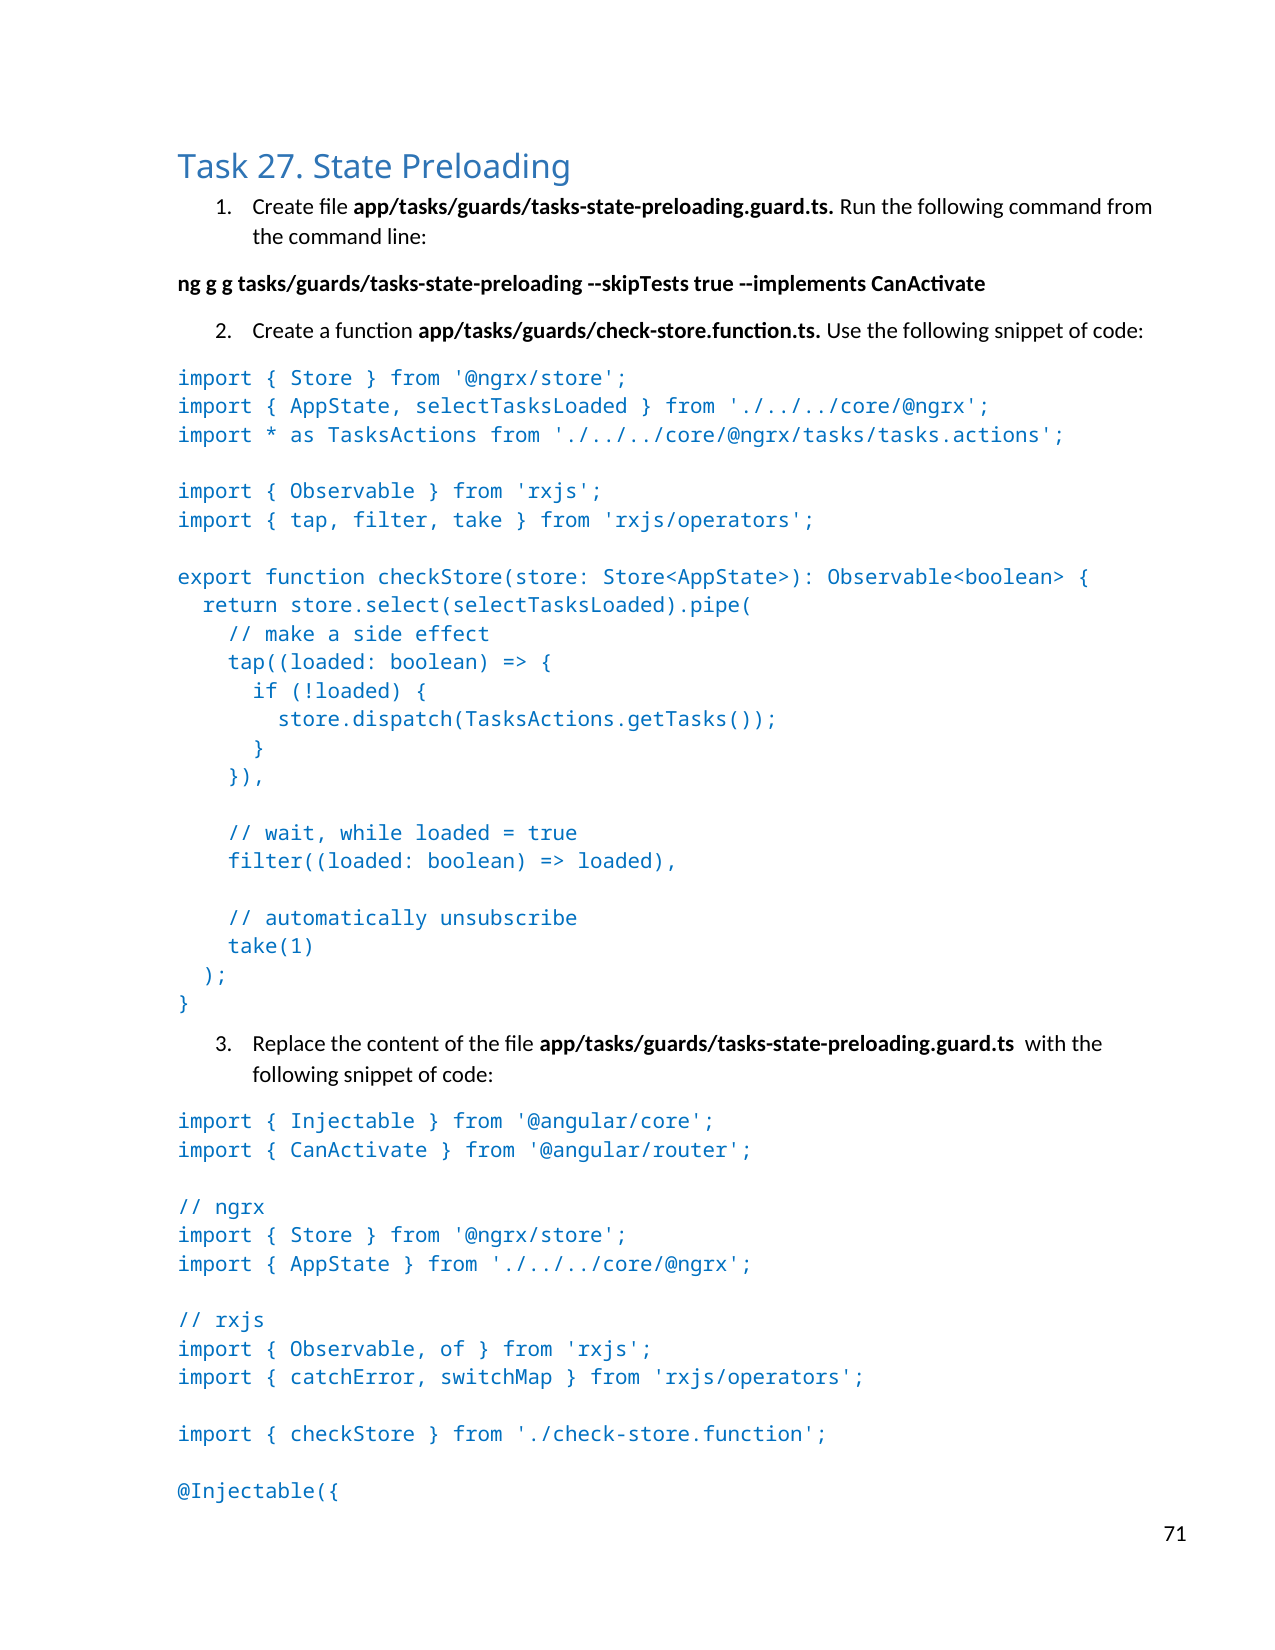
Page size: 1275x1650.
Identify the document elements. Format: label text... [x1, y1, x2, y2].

text } [177, 988, 1186, 1017]
text import { AppState, selectTasksLoaded } from './../../core/@ngrx'; [177, 391, 1186, 420]
text take(1) [177, 932, 1186, 960]
text filter((loaded: boolean) => loaded), [177, 846, 1186, 875]
text store.dispatch(TasksActions.getTasks()); [177, 704, 1186, 733]
text } [177, 733, 1186, 761]
text import { Observable, of } from 'rxjs'; [177, 1334, 1186, 1362]
text export function checkStore(store: Store<AppState>): Observable<boolean> { [177, 562, 1186, 590]
text import { AppState } from './../../core/@ngrx'; [177, 1249, 1186, 1277]
text // automatically unsubscribe [177, 903, 1186, 932]
text // make a side effect [177, 619, 1186, 647]
text import { tap, filter, take } from 'rxjs/operators'; [177, 505, 1186, 533]
text @Injectable({ [177, 1476, 1186, 1505]
text import { catchError, switchMap } from 'rxjs/operators'; [177, 1362, 1186, 1391]
text }), [177, 761, 1186, 789]
text import * as TasksActions from './../../core/@ngrx/tasks/tasks.actions'; [177, 420, 1186, 448]
text tap((loaded: boolean) => { [177, 647, 1186, 676]
text import { checkStore } from './check-store.function'; [177, 1419, 1186, 1448]
list Replace the content of the file app/tasks/guards/tasks-state-preloading.guard.ts with the following snippet of code: [215, 1029, 1186, 1088]
text // ngrx [177, 1192, 1186, 1220]
text import { Store } from '@ngrx/store'; [177, 363, 1186, 391]
subtitle Task 27. State Preloading [177, 143, 1186, 188]
text // rxjs [177, 1306, 1186, 1334]
text return store.select(selectTasksLoaded).pipe( [177, 590, 1186, 619]
list Create file app/tasks/guards/tasks-state-preloading.guard.ts. Run the following command from the command line: [215, 192, 1186, 250]
list Create a function app/tasks/guards/check-store.function.ts. Use the following snippet of code: [215, 316, 1186, 344]
text import { Injectable } from '@angular/core'; [177, 1107, 1186, 1135]
text import { Observable } from 'rxjs'; [177, 477, 1186, 505]
text import { CanActivate } from '@angular/router'; [177, 1135, 1186, 1163]
text ); [177, 960, 1186, 988]
text ng g g tasks/guards/tasks-state-preloading --skipTests true --implements CanActivate [177, 269, 1186, 297]
text // wait, while loaded = true [177, 818, 1186, 846]
text import { Store } from '@ngrx/store'; [177, 1220, 1186, 1249]
text if (!loaded) { [177, 676, 1186, 704]
